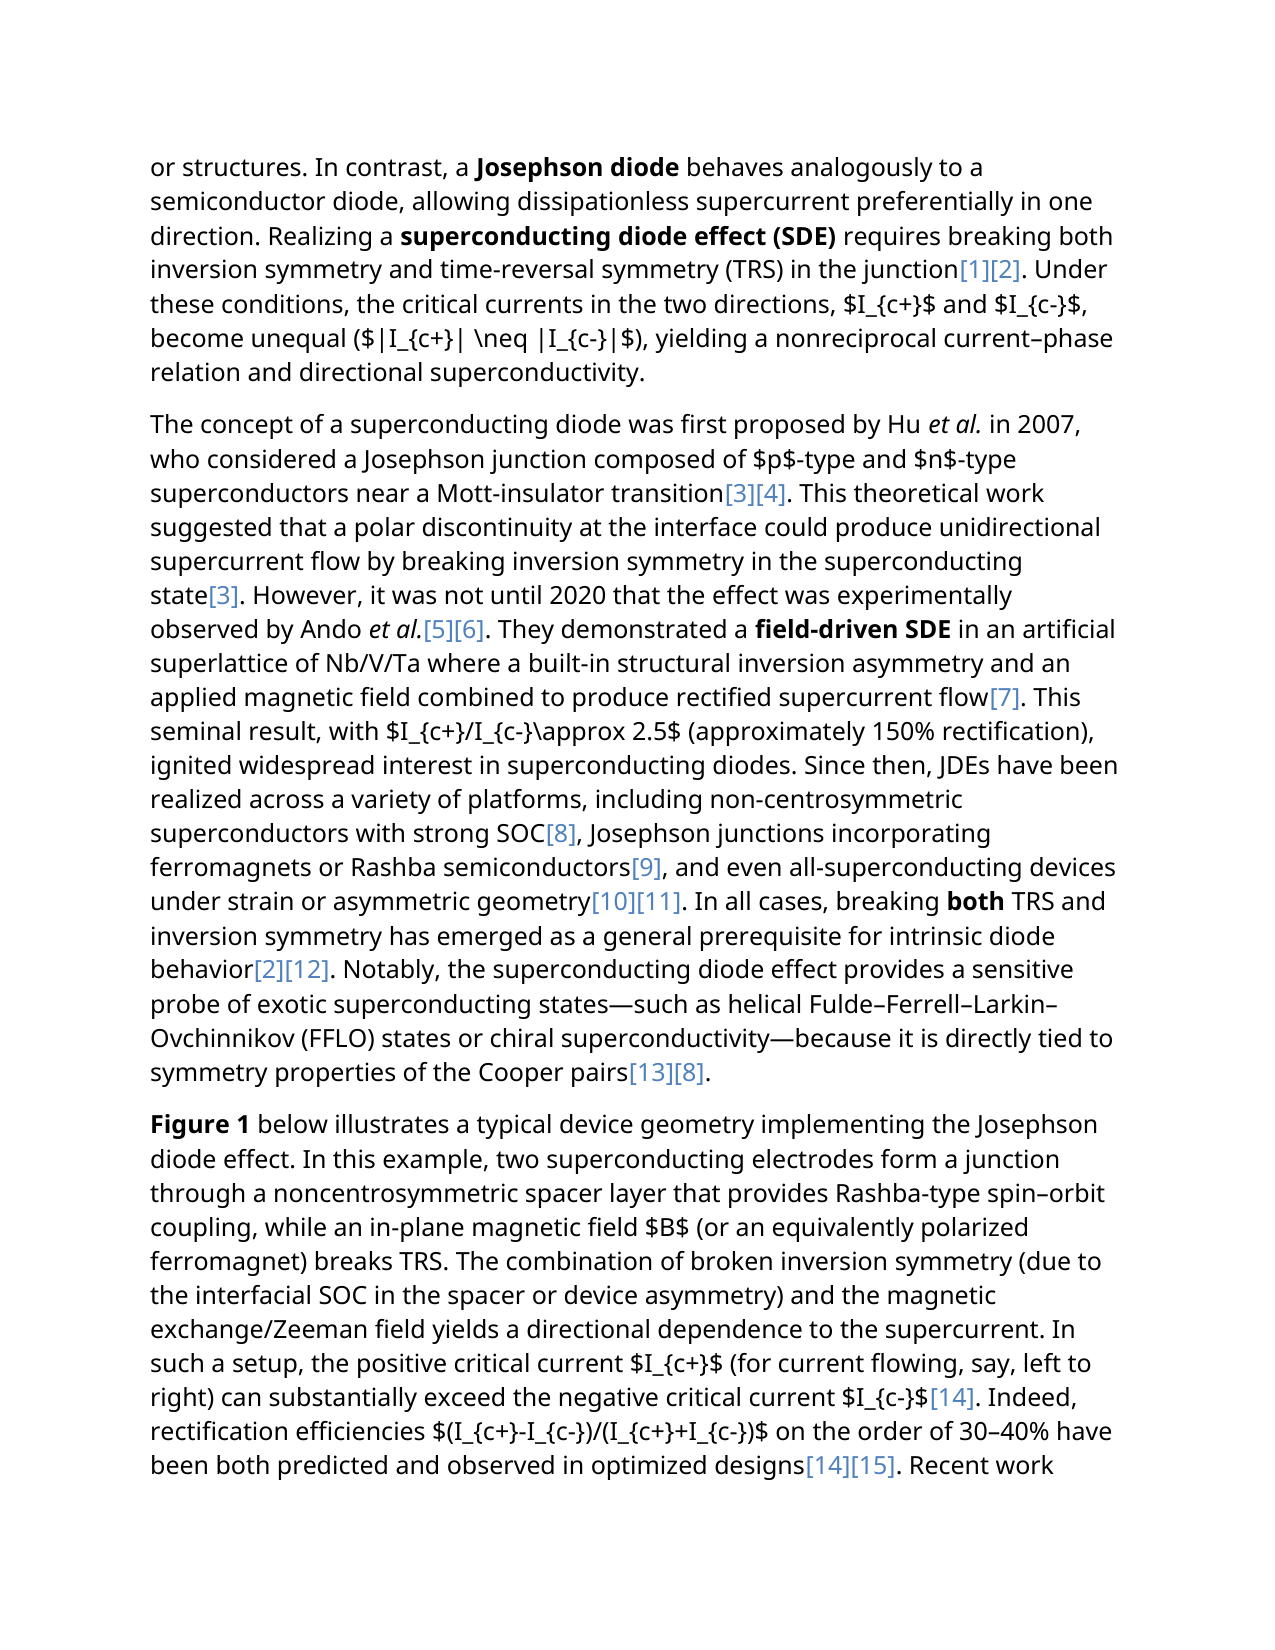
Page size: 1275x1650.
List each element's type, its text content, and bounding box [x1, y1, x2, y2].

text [150, 150, 1125, 388]
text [150, 1107, 1125, 1482]
text The concept of a superconducting diode was first proposed by Hu et al. in 2007, who considered a Josephson junction composed of $p$-type and $n$-type superconductors near a Mott-insulator transition[3][4]. This theoretical work suggested that a polar discontinuity at the interface could produce unidirectional supercurrent flow by breaking inversion symmetry in the superconducting state[3]. However, it was not until 2020 that the effect was experimentally observed by Ando et al.[5][6]. They demonstrated a field-driven SDE in an artificial superlattice of Nb/V/Ta where a built-in structural inversion asymmetry and an applied magnetic field combined to produce rectified supercurrent flow[7]. This seminal result, with $I_{c+}/I_{c-}\approx 2.5$ (approximately 150% rectification), ignited widespread interest in superconducting diodes. Since then, JDEs have been realized across a variety of platforms, including non-centrosymmetric superconductors with strong SOC[8], Josephson junctions incorporating ferromagnets or Rashba semiconductors[9], and even all-superconducting devices under strain or asymmetric geometry[10][11]. In all cases, breaking both TRS and inversion symmetry has emerged as a general prerequisite for intrinsic diode behavior[2][12]. Notably, the superconducting diode effect provides a sensitive probe of exotic superconducting states—such as helical Fulde–Ferrell–Larkin–Ovchinnikov (FFLO) states or chiral superconductivity—because it is directly tied to symmetry properties of the Cooper pairs[13][8]. [150, 407, 1125, 1088]
